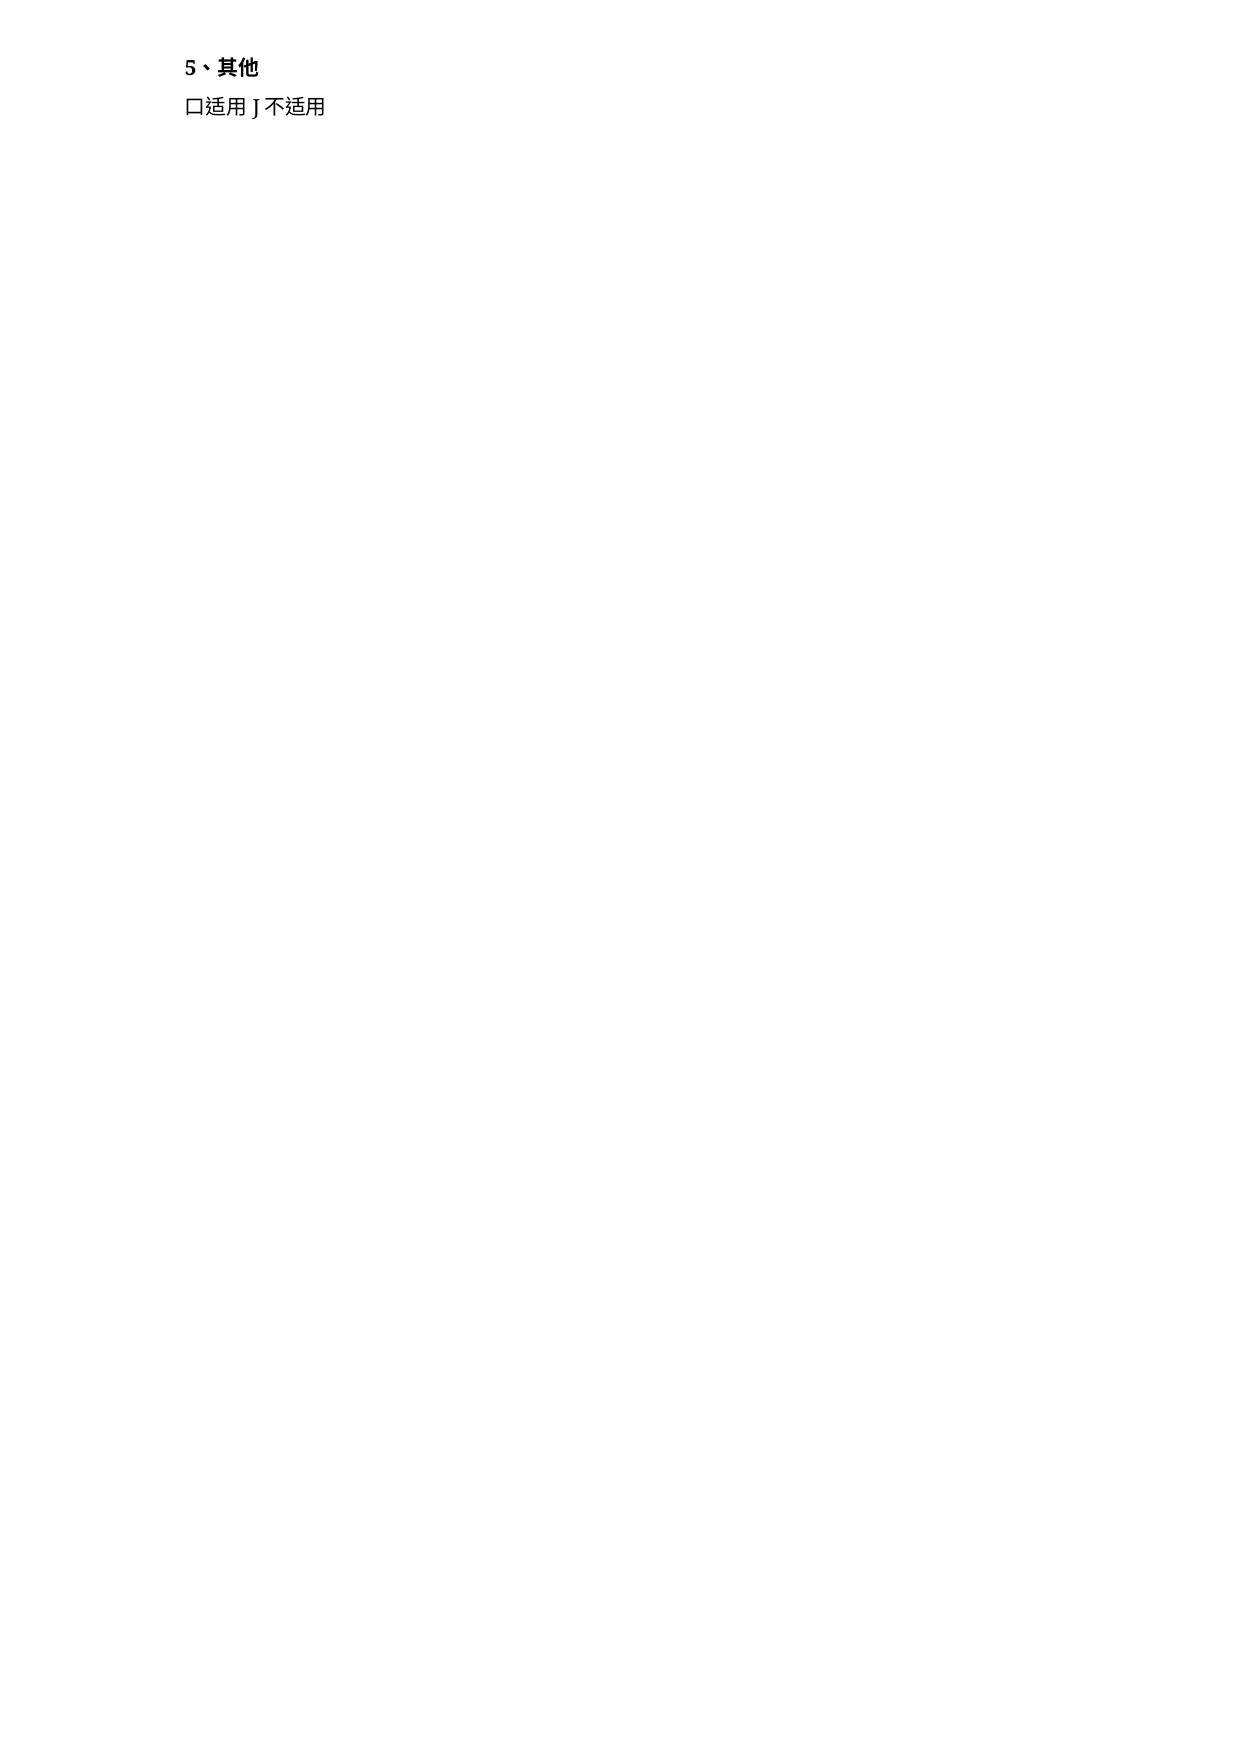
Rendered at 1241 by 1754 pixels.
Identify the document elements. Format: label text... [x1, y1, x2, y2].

text 口适用 J不适用 [184, 92, 1110, 121]
subtitle 5、其他 [184, 53, 1110, 82]
